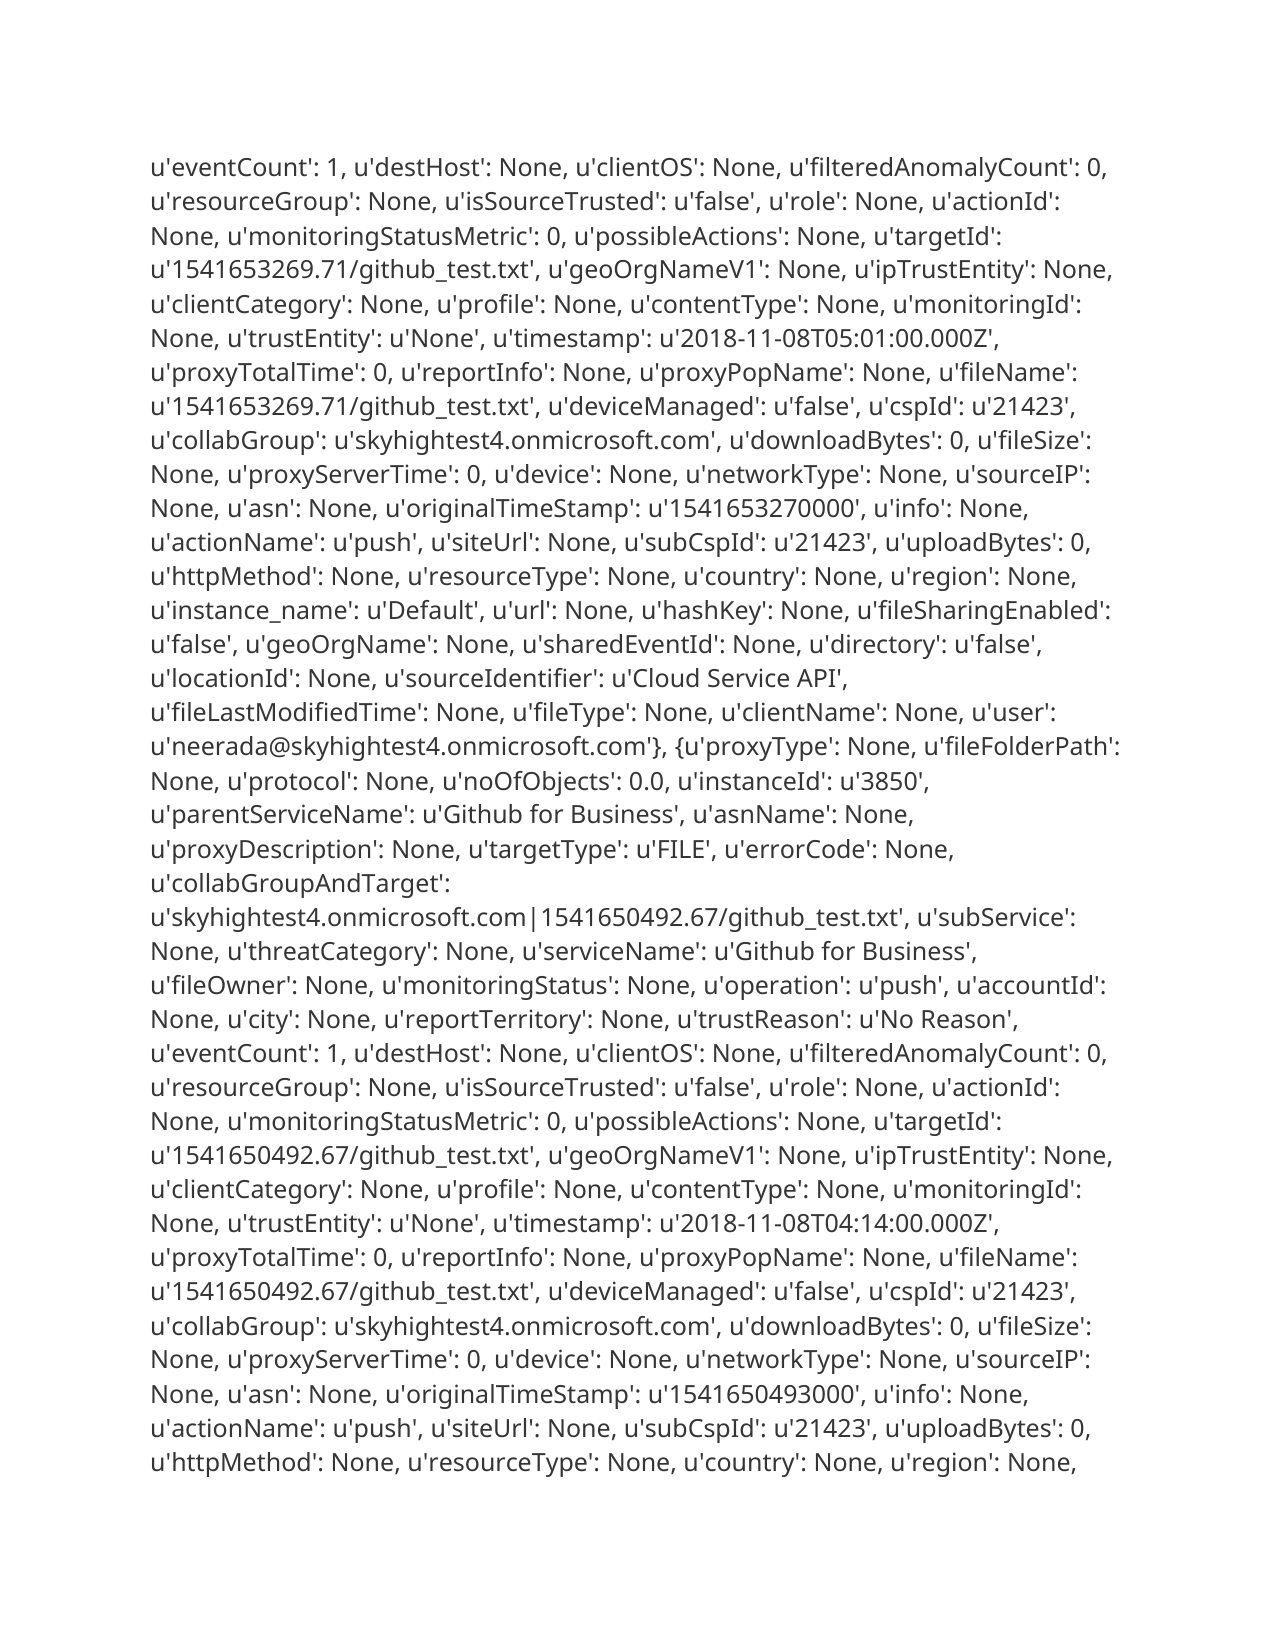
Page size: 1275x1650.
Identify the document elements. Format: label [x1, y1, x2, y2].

text [150, 150, 1125, 1478]
